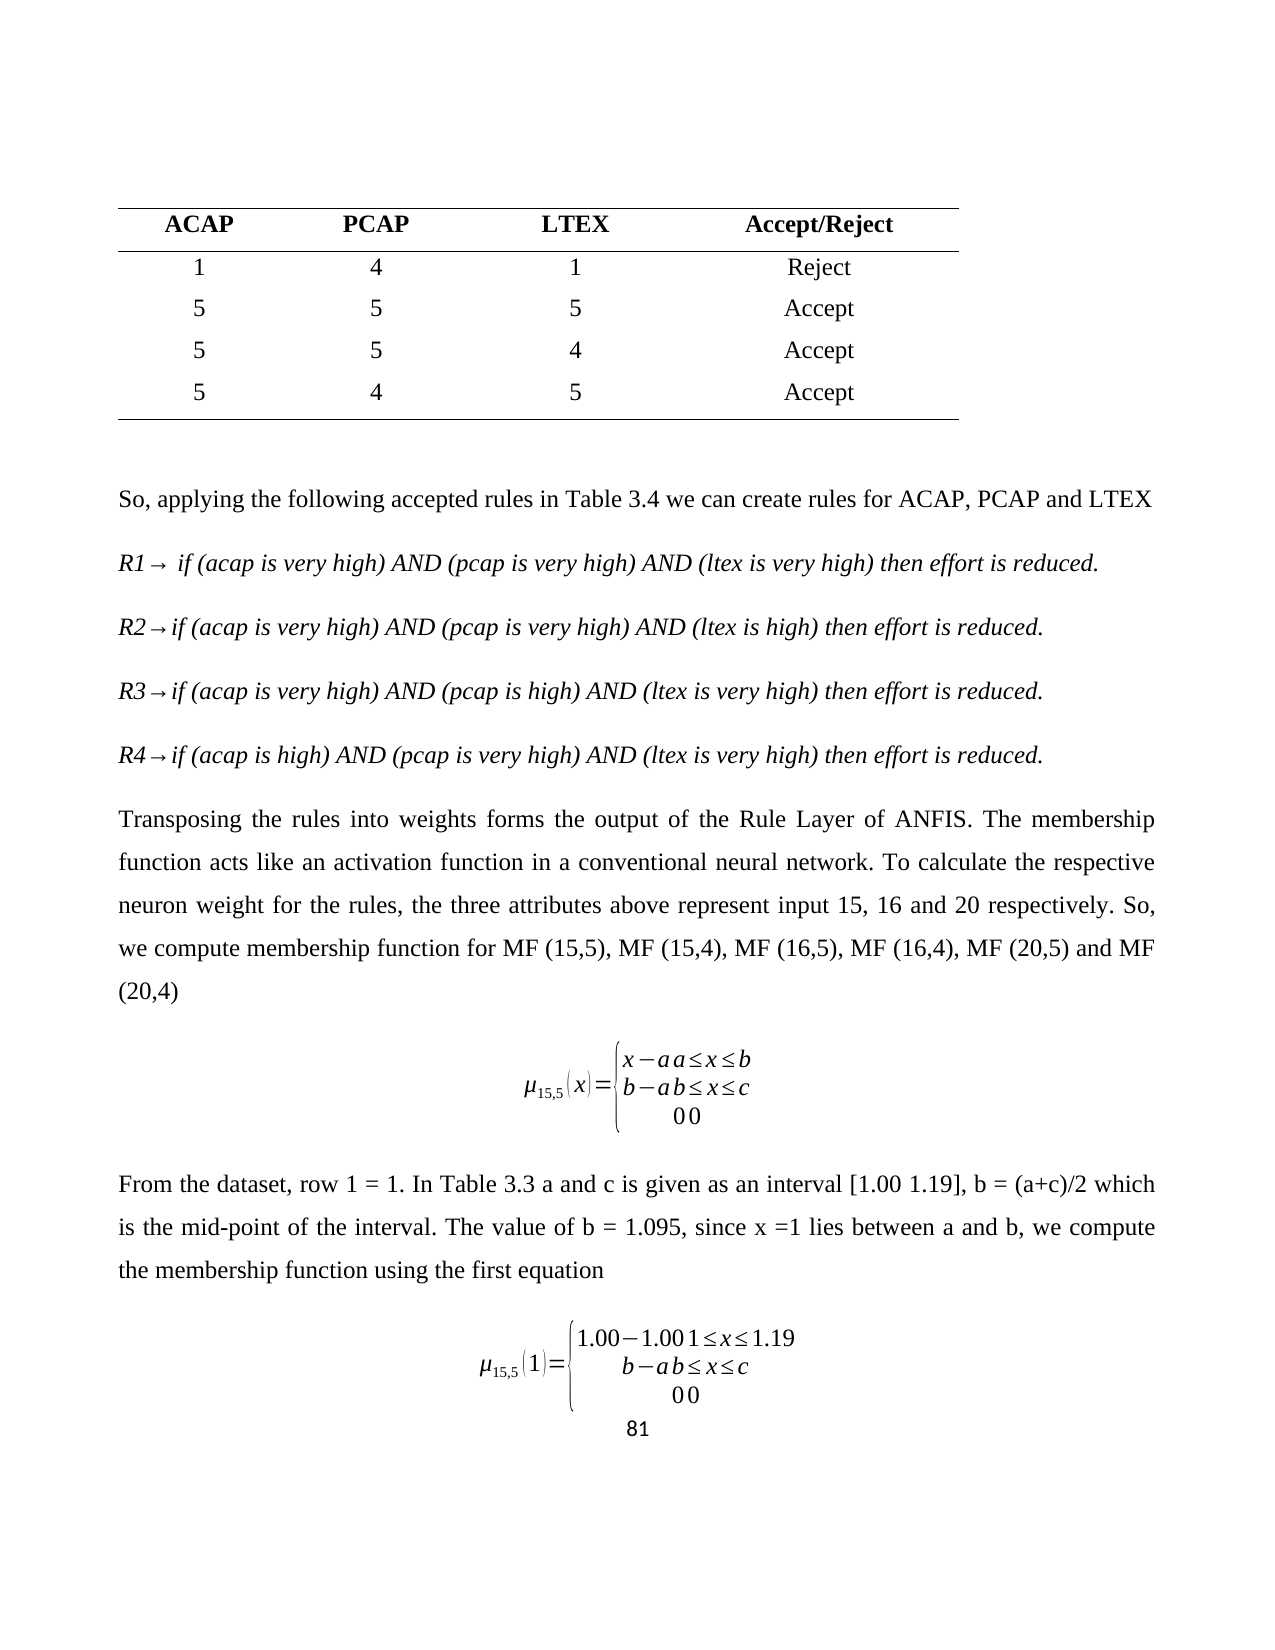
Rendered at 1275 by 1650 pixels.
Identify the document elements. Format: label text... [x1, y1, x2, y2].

table_header ACAP [118, 209, 280, 251]
table_header PCAP [280, 209, 472, 251]
table_cell 4 [280, 377, 472, 419]
text So, applying the following accepted rules in Table 3.4 we can create rules for ACAP, PCAP and LTEX [118, 484, 1157, 513]
table_cell Accept [679, 377, 959, 419]
table_cell 5 [280, 294, 472, 335]
text R1 if (acap is very high) AND (pcap is very high) AND (ltex is very high) then effort is reduced. [118, 548, 1157, 577]
text R4if (acap is high) AND (pcap is very high) AND (ltex is very high) then effort is reduced. [118, 740, 1157, 769]
table_cell 4 [280, 252, 472, 293]
table_header LTEX [472, 209, 679, 251]
table_cell 5 [280, 335, 472, 377]
table_header Accept/Reject [679, 209, 959, 251]
table_cell Reject [679, 252, 959, 293]
text From the dataset, row 1 = 1. In Table 3.3 a and c is given as an interval [1.00 1.19], b = (a+c)/2 which is the mid-point of the interval. The value of b = 1.095, since x =1 lies between a and b, we compute the membership function using the first equation [118, 1169, 1157, 1284]
table_cell Accept [679, 294, 959, 335]
table_cell 4 [472, 335, 679, 377]
text Transposing the rules into weights forms the output of the Rule Layer of ANFIS. The membership function acts like an activation function in a conventional neural network. To calculate the respective neuron weight for the rules, the three attributes above represent input 15, 16 and 20 respectively. So, we compute membership function for MF (15,5), MF (15,4), MF (16,5), MF (16,4), MF (20,5) and MF (20,4) [118, 804, 1157, 1005]
table_cell 5 [472, 294, 679, 335]
table_cell 5 [118, 294, 280, 335]
text R3if (acap is very high) AND (pcap is high) AND (ltex is very high) then effort is reduced. [118, 676, 1157, 705]
table_cell 5 [118, 377, 280, 419]
text R2if (acap is very high) AND (pcap is very high) AND (ltex is high) then effort is reduced. [118, 612, 1157, 641]
table_cell 5 [472, 377, 679, 419]
table_cell Accept [679, 335, 959, 377]
table_cell 5 [118, 335, 280, 377]
table_cell 1 [118, 252, 280, 293]
table_cell 1 [472, 252, 679, 293]
